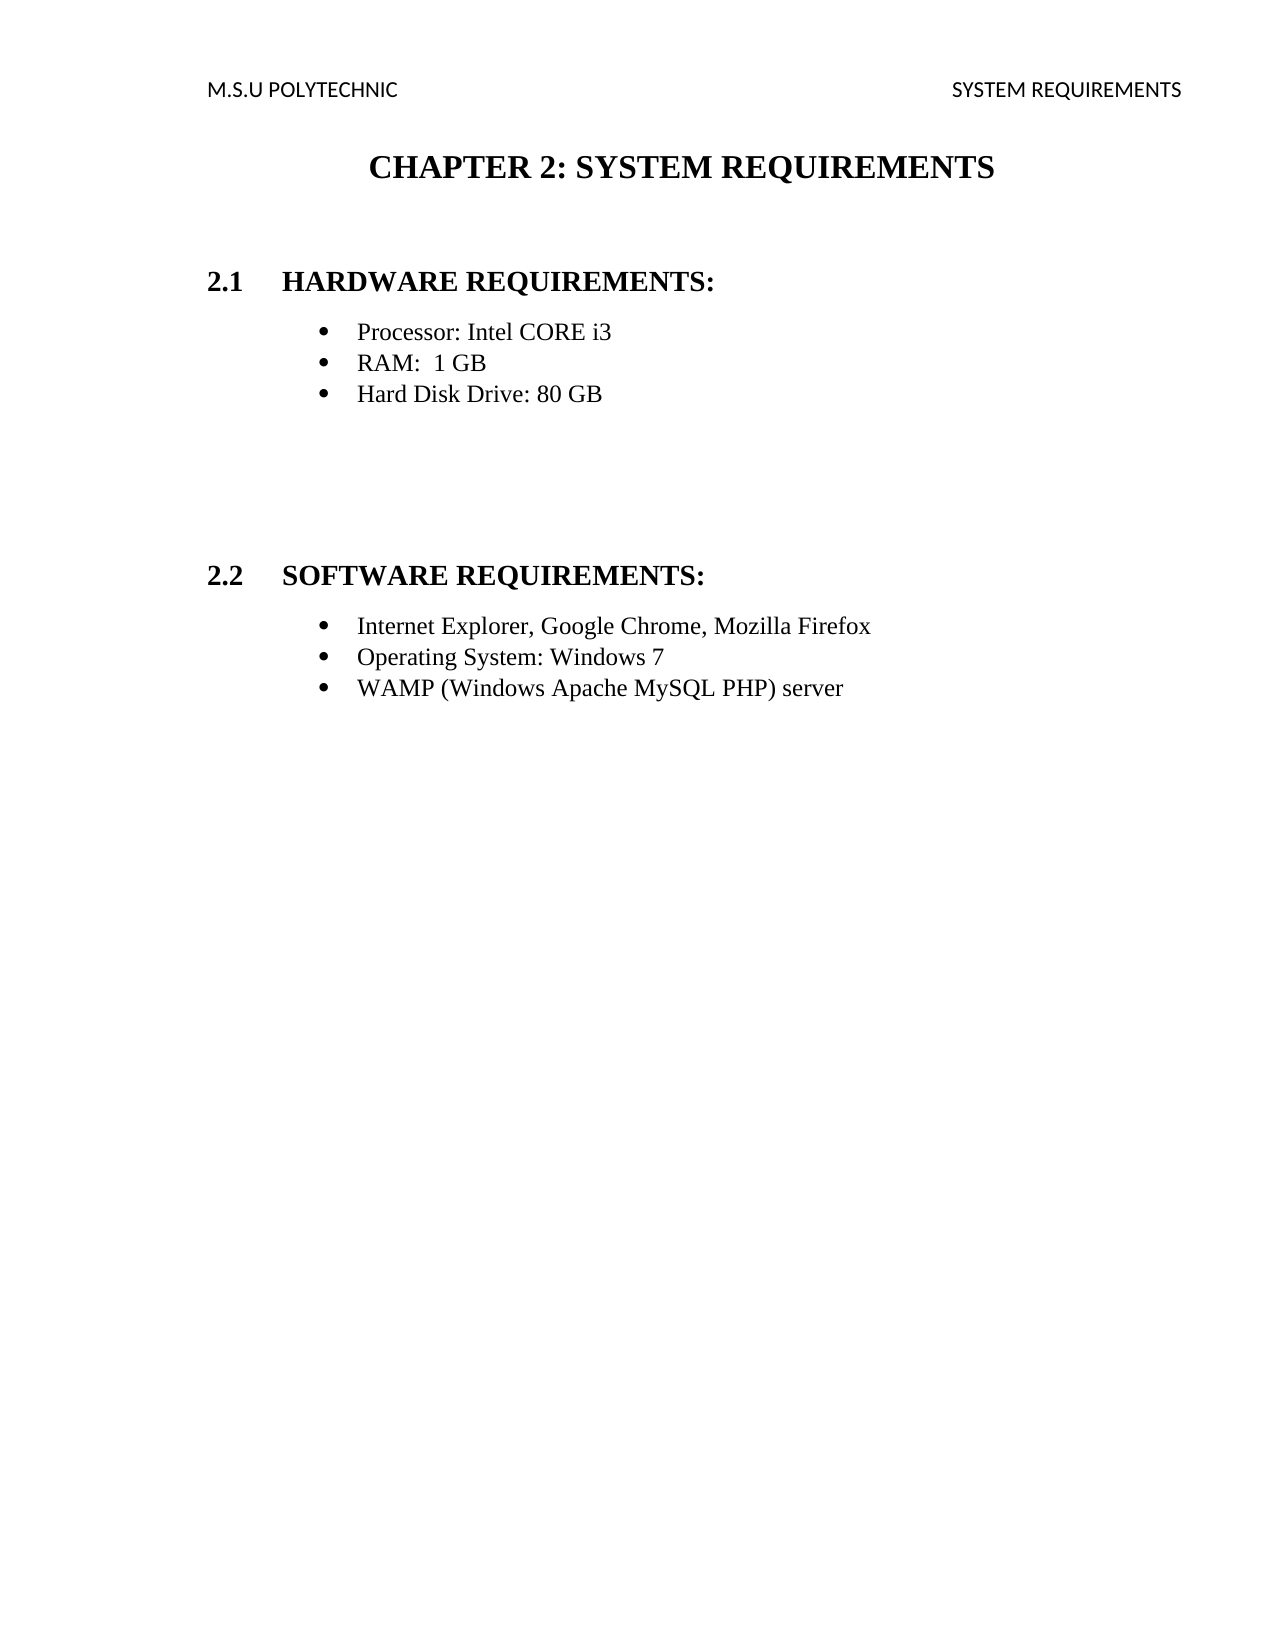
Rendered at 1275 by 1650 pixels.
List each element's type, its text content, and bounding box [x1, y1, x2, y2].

list Operating System: Windows 7 [319, 642, 1157, 671]
text 2.2 SOFTWARE REQUIREMENTS: [207, 558, 1157, 591]
list Processor: Intel CORE i3 [319, 317, 1157, 345]
list Hard Disk Drive: 80 GB [319, 379, 1157, 407]
list RAM: 1 GB [319, 348, 1157, 376]
list WAMP (Windows Apache MySQL PHP) server [319, 673, 1157, 702]
text 2.1 HARDWARE REQUIREMENTS: [207, 264, 1157, 297]
text CHAPTER 2: SYSTEM REQUIREMENTS [207, 148, 1157, 186]
list Internet Explorer, Google Chrome, Mozilla Firefox [319, 611, 1157, 639]
